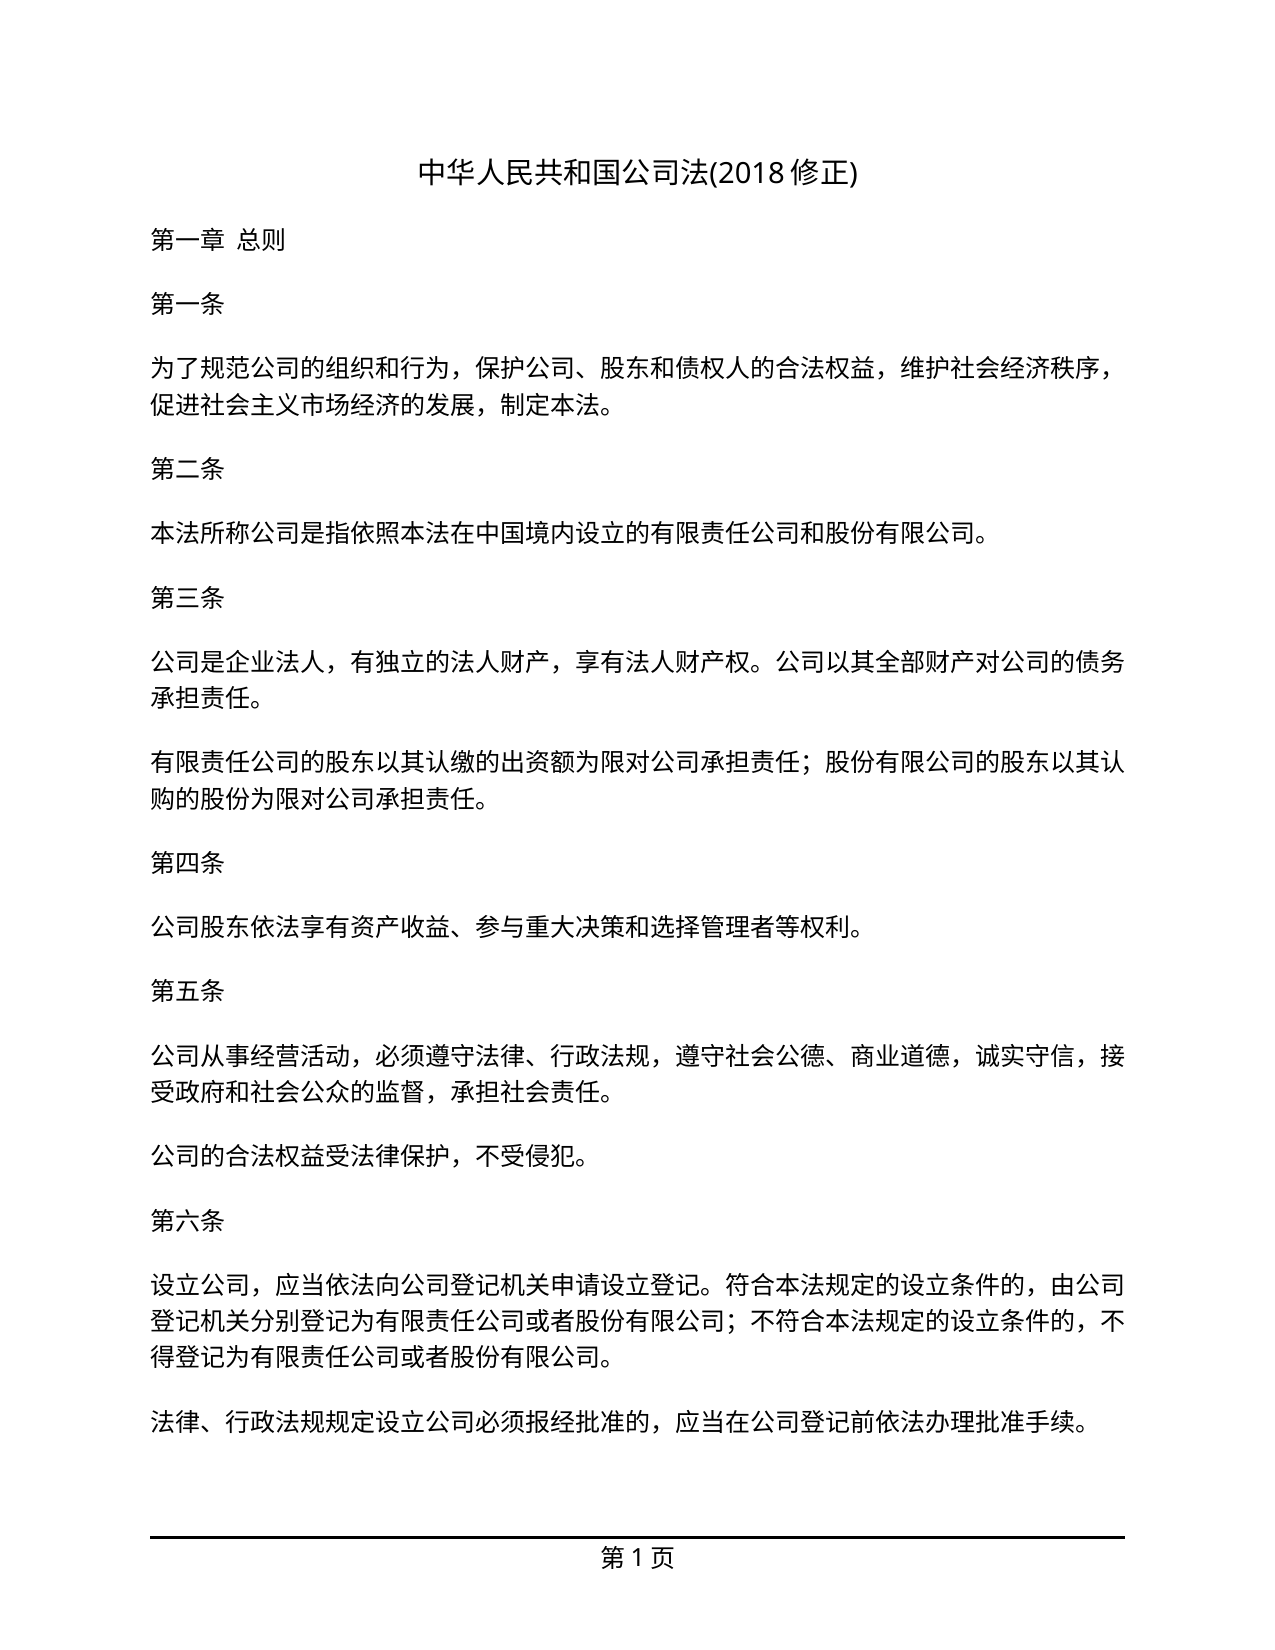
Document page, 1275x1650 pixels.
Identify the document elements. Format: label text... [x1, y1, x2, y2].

text 公司的合法权益受法律保护，不受侵犯。 [150, 1137, 1125, 1201]
text 中华人民共和国公司法(2018修正) [150, 150, 1125, 220]
text 第二条 [150, 449, 1125, 514]
text 有限责任公司的股东以其认缴的出资额为限对公司承担责任；股份有限公司的股东以其认购的股份为限对公司承担责任。 [150, 743, 1125, 843]
text 公司股东依法享有资产收益、参与重大决策和选择管理者等权利。 [150, 908, 1125, 972]
text 第六条 [150, 1201, 1125, 1265]
text 第五条 [150, 972, 1125, 1036]
text 第一条 [150, 285, 1125, 349]
text 公司是企业法人，有独立的法人财产，享有法人财产权。公司以其全部财产对公司的债务承担责任。 [150, 642, 1125, 743]
text 公司从事经营活动，必须遵守法律、行政法规，遵守社会公德、商业道德，诚实守信，接受政府和社会公众的监督，承担社会责任。 [150, 1036, 1125, 1137]
text 为了规范公司的组织和行为，保护公司、股东和债权人的合法权益，维护社会经济秩序，促进社会主义市场经济的发展，制定本法。 [150, 349, 1125, 449]
text 法律、行政法规规定设立公司必须报经批准的，应当在公司登记前依法办理批准手续。 [150, 1402, 1125, 1466]
text 第三条 [150, 578, 1125, 642]
text 第一章 总则 [150, 220, 1125, 285]
text 第四条 [150, 843, 1125, 908]
text 设立公司，应当依法向公司登记机关申请设立登记。符合本法规定的设立条件的，由公司登记机关分别登记为有限责任公司或者股份有限公司；不符合本法规定的设立条件的，不得登记为有限责任公司或者股份有限公司。 [150, 1265, 1125, 1402]
text 本法所称公司是指依照本法在中国境内设立的有限责任公司和股份有限公司。 [150, 514, 1125, 578]
